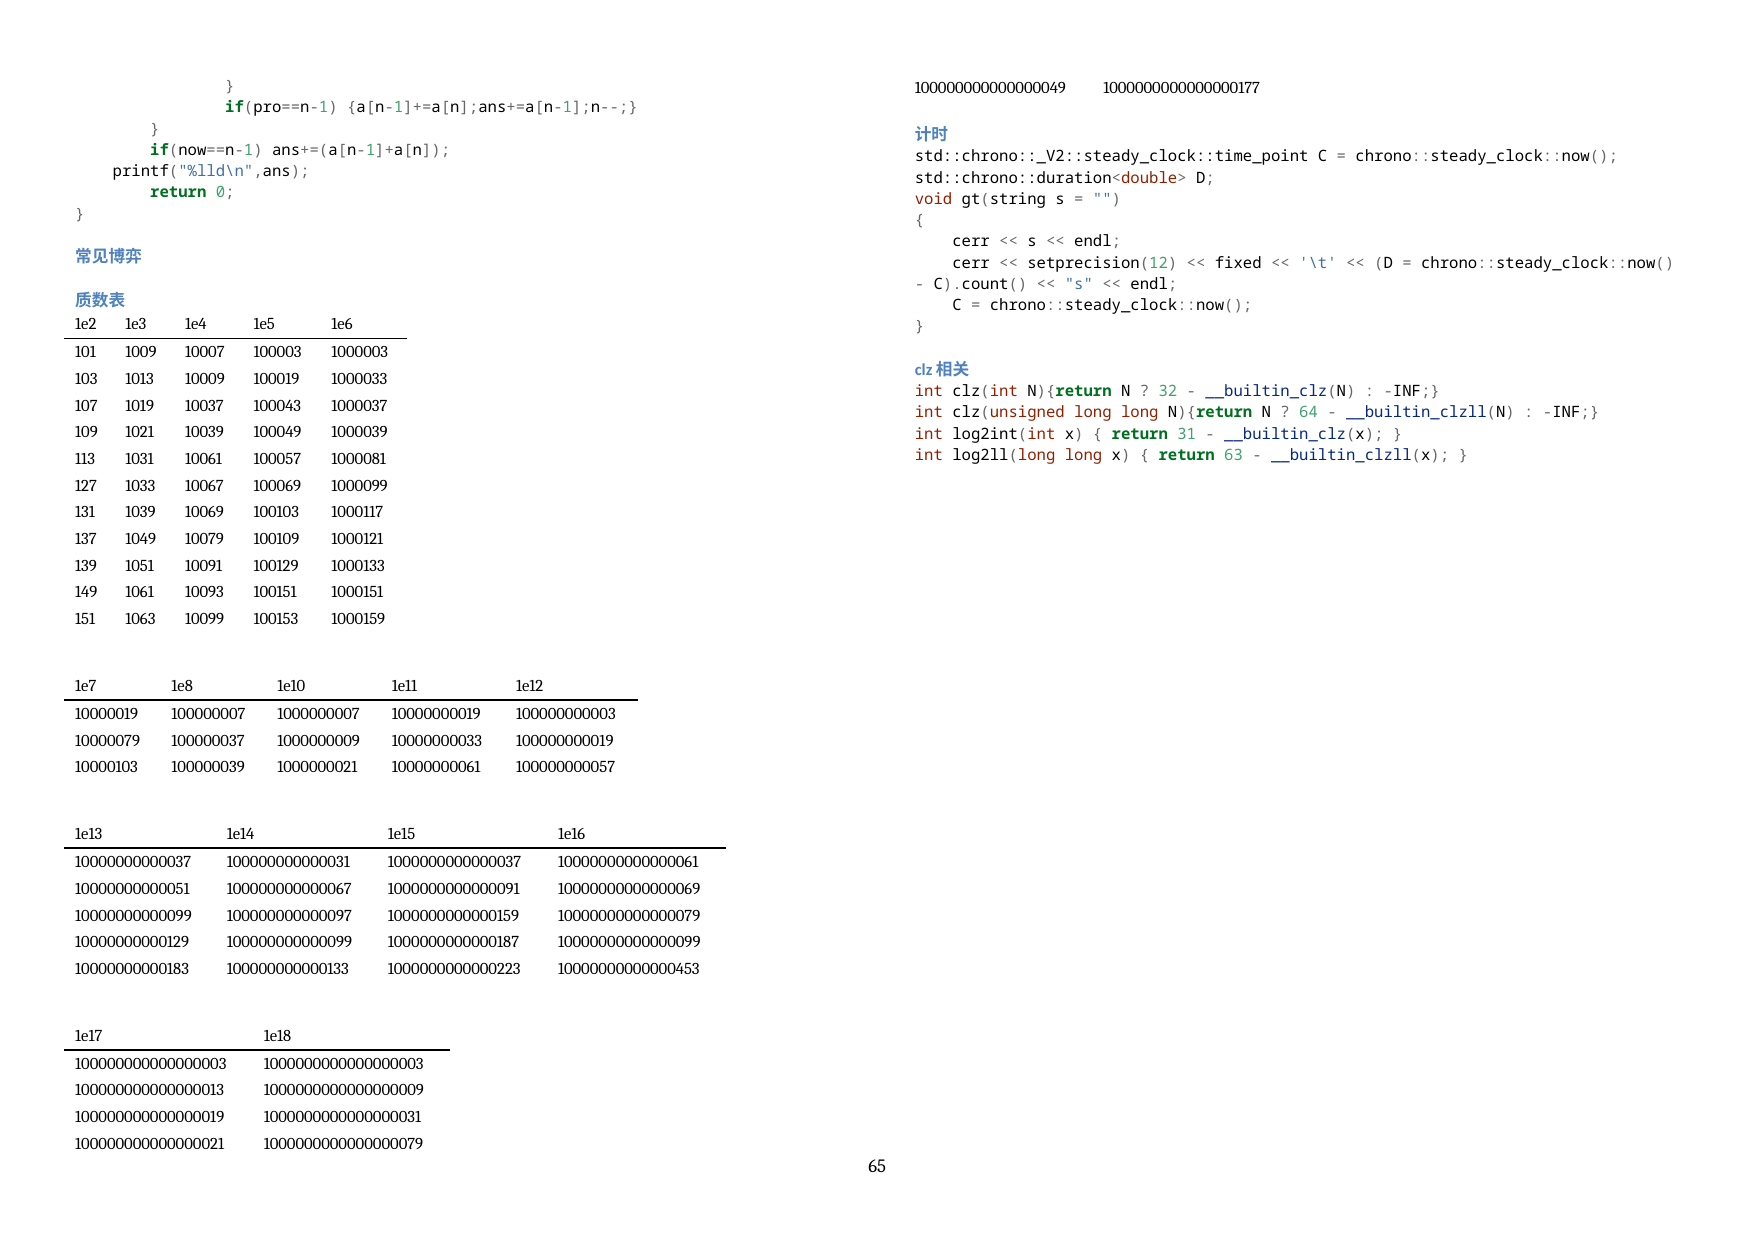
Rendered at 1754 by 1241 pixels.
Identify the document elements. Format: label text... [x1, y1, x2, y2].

table_header 1e18 [252, 1022, 450, 1049]
table_cell 1000003 [320, 339, 407, 366]
table_cell 109 [64, 419, 114, 446]
table_cell 10079 [174, 526, 242, 552]
table_cell 100151 [242, 579, 320, 606]
table_header 1e8 [160, 673, 266, 699]
table_cell 10000000000000099 [547, 929, 726, 956]
table_cell 1000081 [320, 446, 407, 472]
table_cell 1000000000000000177 [1092, 75, 1290, 102]
table_cell 10000000000000453 [547, 956, 726, 982]
table_cell 1000133 [320, 553, 407, 579]
table_cell 100057 [242, 446, 320, 472]
table_cell 1000099 [320, 473, 407, 499]
table_cell 10067 [174, 473, 242, 499]
table_cell 107 [64, 393, 114, 419]
table_cell 10037 [174, 393, 242, 419]
table_cell 1019 [114, 393, 173, 419]
table_cell 10069 [174, 499, 242, 526]
table_cell 10000000000000079 [547, 902, 726, 929]
table_cell 101 [64, 339, 114, 366]
table_cell 1000037 [320, 393, 407, 419]
table_cell 1000000000000187 [376, 929, 547, 956]
table_cell 100019 [242, 366, 320, 392]
text std::chrono::_V2::steady_clock::time_point C = chrono::steady_clock::now(); std::chrono::duration<double> D; void gt(string s = "") { cerr << s << endl; cerr << setprecision(12) << fixed << '\t' << (D = chrono::steady_clock::now() - C).count() << "s" << endl; C = chrono::steady_clock::now(); } [914, 145, 1679, 336]
table_cell 100000007 [160, 701, 266, 727]
table_cell 100049 [242, 419, 320, 446]
table_cell 100000039 [160, 754, 266, 781]
table_cell 1051 [114, 553, 173, 579]
table_cell 1000000000000159 [376, 902, 547, 929]
table_cell 1049 [114, 526, 173, 552]
table_cell 10099 [174, 606, 242, 632]
table_cell 100000000000097 [215, 902, 376, 929]
subtitle 质数表 [75, 288, 839, 311]
table_header 1e17 [64, 1022, 252, 1049]
subtitle clz相关 [914, 357, 1679, 380]
table_cell 1021 [114, 419, 173, 446]
table_cell 10000000000129 [64, 929, 215, 956]
table_cell 1000000000000000031 [252, 1104, 450, 1130]
table_cell 1000000000000000009 [252, 1077, 450, 1104]
table_cell 100129 [242, 553, 320, 579]
text int clz(int N){return N ? 32 - __builtin_clz(N) : -INF;} int clz(unsigned long long N){return N ? 64 - __builtin_clzll(N) : -INF;} int log2int(int x) { return 31 - __builtin_clz(x); } int log2ll(long long x) { return 63 - __builtin_clzll(x); } [914, 380, 1679, 465]
table_cell 1033 [114, 473, 173, 499]
table_cell 10000000061 [380, 754, 504, 781]
table_cell 10000000000183 [64, 956, 215, 982]
table_cell 10093 [174, 579, 242, 606]
table_cell 100000000000133 [215, 956, 376, 982]
table_cell 100000000000000049 [903, 75, 1092, 102]
table_cell 100000000000000021 [64, 1130, 252, 1153]
table_cell 10000079 [64, 727, 160, 754]
table_cell 10000000033 [380, 727, 504, 754]
table_cell 1061 [114, 579, 173, 606]
table_cell 1000000000000091 [376, 876, 547, 902]
table_header 1e12 [505, 673, 638, 699]
table_header 1e15 [376, 821, 547, 847]
table_cell 1000121 [320, 526, 407, 552]
table_cell 10000000000000069 [547, 876, 726, 902]
table_cell 1013 [114, 366, 173, 392]
table_cell 113 [64, 446, 114, 472]
subtitle 常见博弈 [75, 244, 839, 267]
table_cell 1000000007 [266, 701, 380, 727]
table_cell 1000039 [320, 419, 407, 446]
table_cell 100000000000031 [215, 849, 376, 876]
table_cell 151 [64, 606, 114, 632]
subtitle 计时 [914, 122, 1679, 145]
table_cell 100000000003 [505, 701, 638, 727]
table_cell 10000000019 [380, 701, 504, 727]
table_header 1e4 [174, 311, 242, 337]
table_header 1e13 [64, 821, 215, 847]
table_cell 1000000009 [266, 727, 380, 754]
table_cell 100153 [242, 606, 320, 632]
table_cell 10000000000037 [64, 849, 215, 876]
table_cell 100000037 [160, 727, 266, 754]
table_cell 10091 [174, 553, 242, 579]
table_cell 131 [64, 499, 114, 526]
table_cell 1000117 [320, 499, 407, 526]
table_cell 10000019 [64, 701, 160, 727]
table_cell 100000000057 [505, 754, 638, 781]
table_cell 1000000000000000079 [252, 1130, 450, 1153]
table_header 1e10 [266, 673, 380, 699]
table_cell 10039 [174, 419, 242, 446]
table_cell 100000000000000019 [64, 1104, 252, 1130]
table_cell 100069 [242, 473, 320, 499]
table_cell 1000000021 [266, 754, 380, 781]
table_cell 139 [64, 553, 114, 579]
table_cell 100043 [242, 393, 320, 419]
table_cell 10061 [174, 446, 242, 472]
table_cell 100000000000000013 [64, 1077, 252, 1104]
table_cell 1000151 [320, 579, 407, 606]
table_cell 100109 [242, 526, 320, 552]
table_cell 1000159 [320, 606, 407, 632]
table_cell 10000000000099 [64, 902, 215, 929]
table_cell 149 [64, 579, 114, 606]
table_header 1e3 [114, 311, 173, 337]
table_cell 100000000000067 [215, 876, 376, 902]
table_cell 10000000000051 [64, 876, 215, 902]
table_cell 100103 [242, 499, 320, 526]
table_cell 1000000000000000003 [252, 1051, 450, 1077]
table_cell 1000000000000037 [376, 849, 547, 876]
table_header 1e14 [215, 821, 376, 847]
table_cell 100003 [242, 339, 320, 366]
table_cell 1063 [114, 606, 173, 632]
table_cell 1039 [114, 499, 173, 526]
table_cell 1000033 [320, 366, 407, 392]
table_cell 10009 [174, 366, 242, 392]
table_cell 10000000000000061 [547, 849, 726, 876]
table_cell 127 [64, 473, 114, 499]
table_header 1e7 [64, 673, 160, 699]
table_cell 100000000000099 [215, 929, 376, 956]
table_cell 1009 [114, 339, 173, 366]
table_header 1e16 [547, 821, 726, 847]
table_cell 10000103 [64, 754, 160, 781]
table_cell 1031 [114, 446, 173, 472]
table_header 1e2 [64, 311, 114, 337]
table_cell 137 [64, 526, 114, 552]
table_cell 10007 [174, 339, 242, 366]
table_cell 1000000000000223 [376, 956, 547, 982]
table_cell 100000000000000003 [64, 1051, 252, 1077]
table_header 1e5 [242, 311, 320, 337]
table_cell 100000000019 [505, 727, 638, 754]
table_header 1e11 [380, 673, 504, 699]
table_cell 103 [64, 366, 114, 392]
table_header 1e6 [320, 311, 407, 337]
